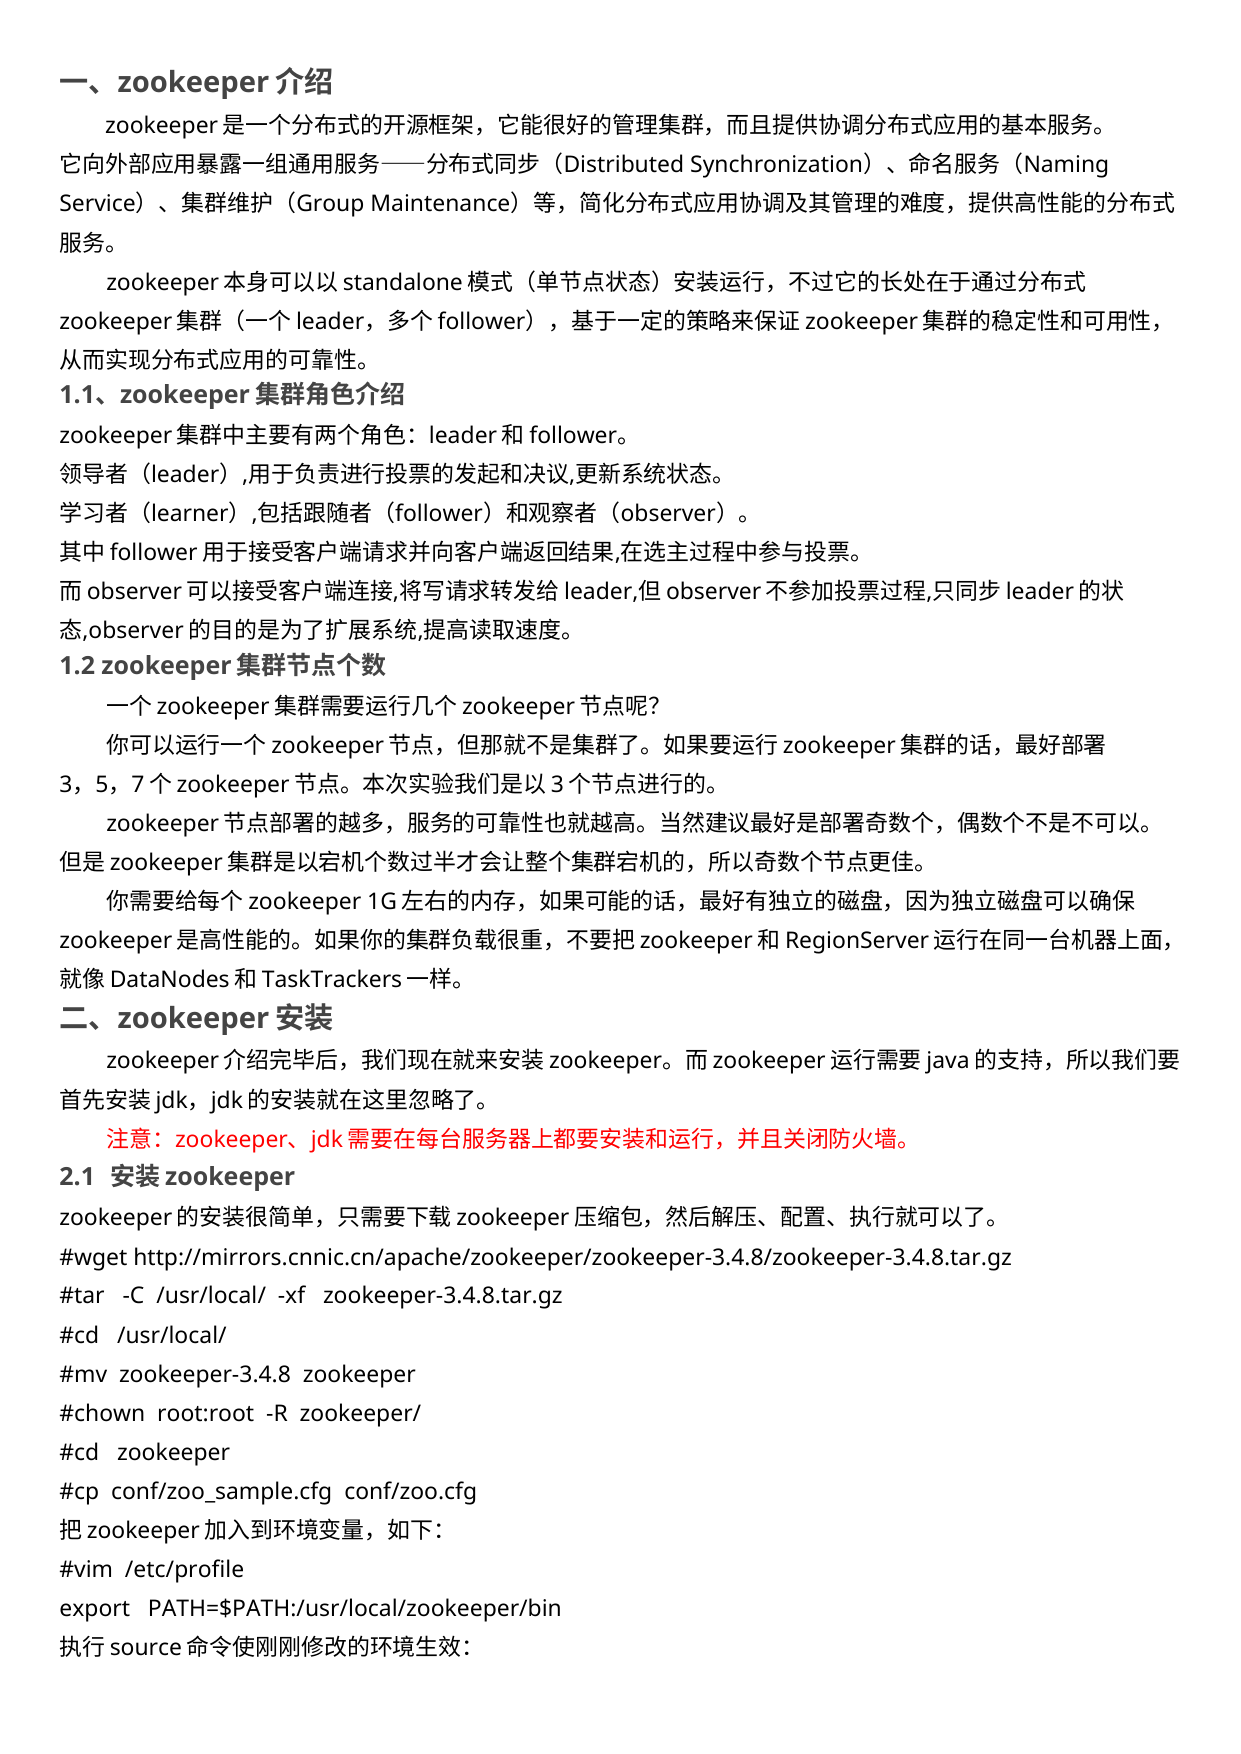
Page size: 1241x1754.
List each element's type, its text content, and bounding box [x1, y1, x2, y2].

subtitle 1.1、zookeeper集群角色介绍 [59, 375, 1181, 411]
text 把zookeeper加入到环境变量，如下： [59, 1506, 1181, 1545]
text zookeeper节点部署的越多，服务的可靠性也就越高。当然建议最好是部署奇数个，偶数个不是不可以。但是zookeeper集群是以宕机个数过半才会让整个集群宕机的，所以奇数个节点更佳。 [59, 799, 1181, 877]
text 你可以运行一个zookeeper节点，但那就不是集群了。如果要运行zookeeper集群的话，最好部署3，5，7个zookeeper节点。本次实验我们是以3个节点进行的。 [59, 721, 1181, 799]
text #cd zookeeper [59, 1428, 1181, 1467]
text zookeeper本身可以以standalone模式（单节点状态）安装运行，不过它的长处在于通过分布式zookeeper集群（一个leader，多个follower），基于一定的策略来保证zookeeper集群的稳定性和可用性，从而实现分布式应用的可靠性。 [59, 258, 1181, 375]
text 你需要给每个zookeeper 1G左右的内存，如果可能的话，最好有独立的磁盘，因为独立磁盘可以确保zookeeper是高性能的。如果你的集群负载很重，不要把zookeeper和RegionServer运行在同一台机器上面，就像DataNodes和TaskTrackers一样。 [59, 877, 1181, 994]
text 执行source命令使刚刚修改的环境生效： [59, 1623, 1181, 1662]
text 注意：zookeeper、jdk需要在每台服务器上都要安装和运行，并且关闭防火墙。 [59, 1115, 1181, 1154]
subtitle 1.2 zookeeper集群节点个数 [59, 646, 1181, 682]
text export PATH=$PATH:/usr/local/zookeeper/bin [59, 1584, 1181, 1623]
text #tar -C /usr/local/ -xf zookeeper-3.4.8.tar.gz [59, 1272, 1181, 1311]
text #mv zookeeper-3.4.8 zookeeper [59, 1350, 1181, 1389]
text zookeeper的安装很简单，只需要下载zookeeper压缩包，然后解压、配置、执行就可以了。 [59, 1193, 1181, 1233]
text #cd /usr/local/ [59, 1311, 1181, 1350]
text 而observer可以接受客户端连接,将写请求转发给leader,但observer不参加投票过程,只同步leader的状态,observer的目的是为了扩展系统,提高读取速度。 [59, 567, 1181, 646]
subtitle 2.1 安装zookeeper [59, 1154, 1181, 1193]
text zookeeper集群中主要有两个角色：leader和follower。 [59, 411, 1181, 450]
text 一个zookeeper集群需要运行几个zookeeper节点呢？ [59, 682, 1181, 721]
text 其中follower用于接受客户端请求并向客户端返回结果,在选主过程中参与投票。 [59, 528, 1181, 567]
text 领导者（leader）,用于负责进行投票的发起和决议,更新系统状态。 [59, 450, 1181, 489]
text 学习者（learner）,包括跟随者（follower）和观察者（observer）。 [59, 489, 1181, 528]
text 它向外部应用暴露一组通用服务——分布式同步（Distributed Synchronization）、命名服务（Naming Service）、集群维护（Group Maintenance）等，简化分布式应用协调及其管理的难度，提供高性能的分布式服务。 [59, 141, 1181, 258]
text zookeeper介绍完毕后，我们现在就来安装zookeeper。而zookeeper运行需要java的支持，所以我们要首先安装jdk，jdk的安装就在这里忽略了。 [59, 1037, 1181, 1115]
text #vim /etc/profile [59, 1545, 1181, 1584]
subtitle 二、zookeeper安装 [59, 994, 1181, 1037]
text #chown root:root -R zookeeper/ [59, 1389, 1181, 1428]
text zookeeper是一个分布式的开源框架，它能很好的管理集群，而且提供协调分布式应用的基本服务。 [59, 101, 1181, 141]
text #cp conf/zoo_sample.cfg conf/zoo.cfg [59, 1467, 1181, 1506]
subtitle 一、zookeeper介绍 [59, 59, 1181, 101]
text #wget http://mirrors.cnnic.cn/apache/zookeeper/zookeeper-3.4.8/zookeeper-3.4.8.tar.gz [59, 1233, 1181, 1272]
